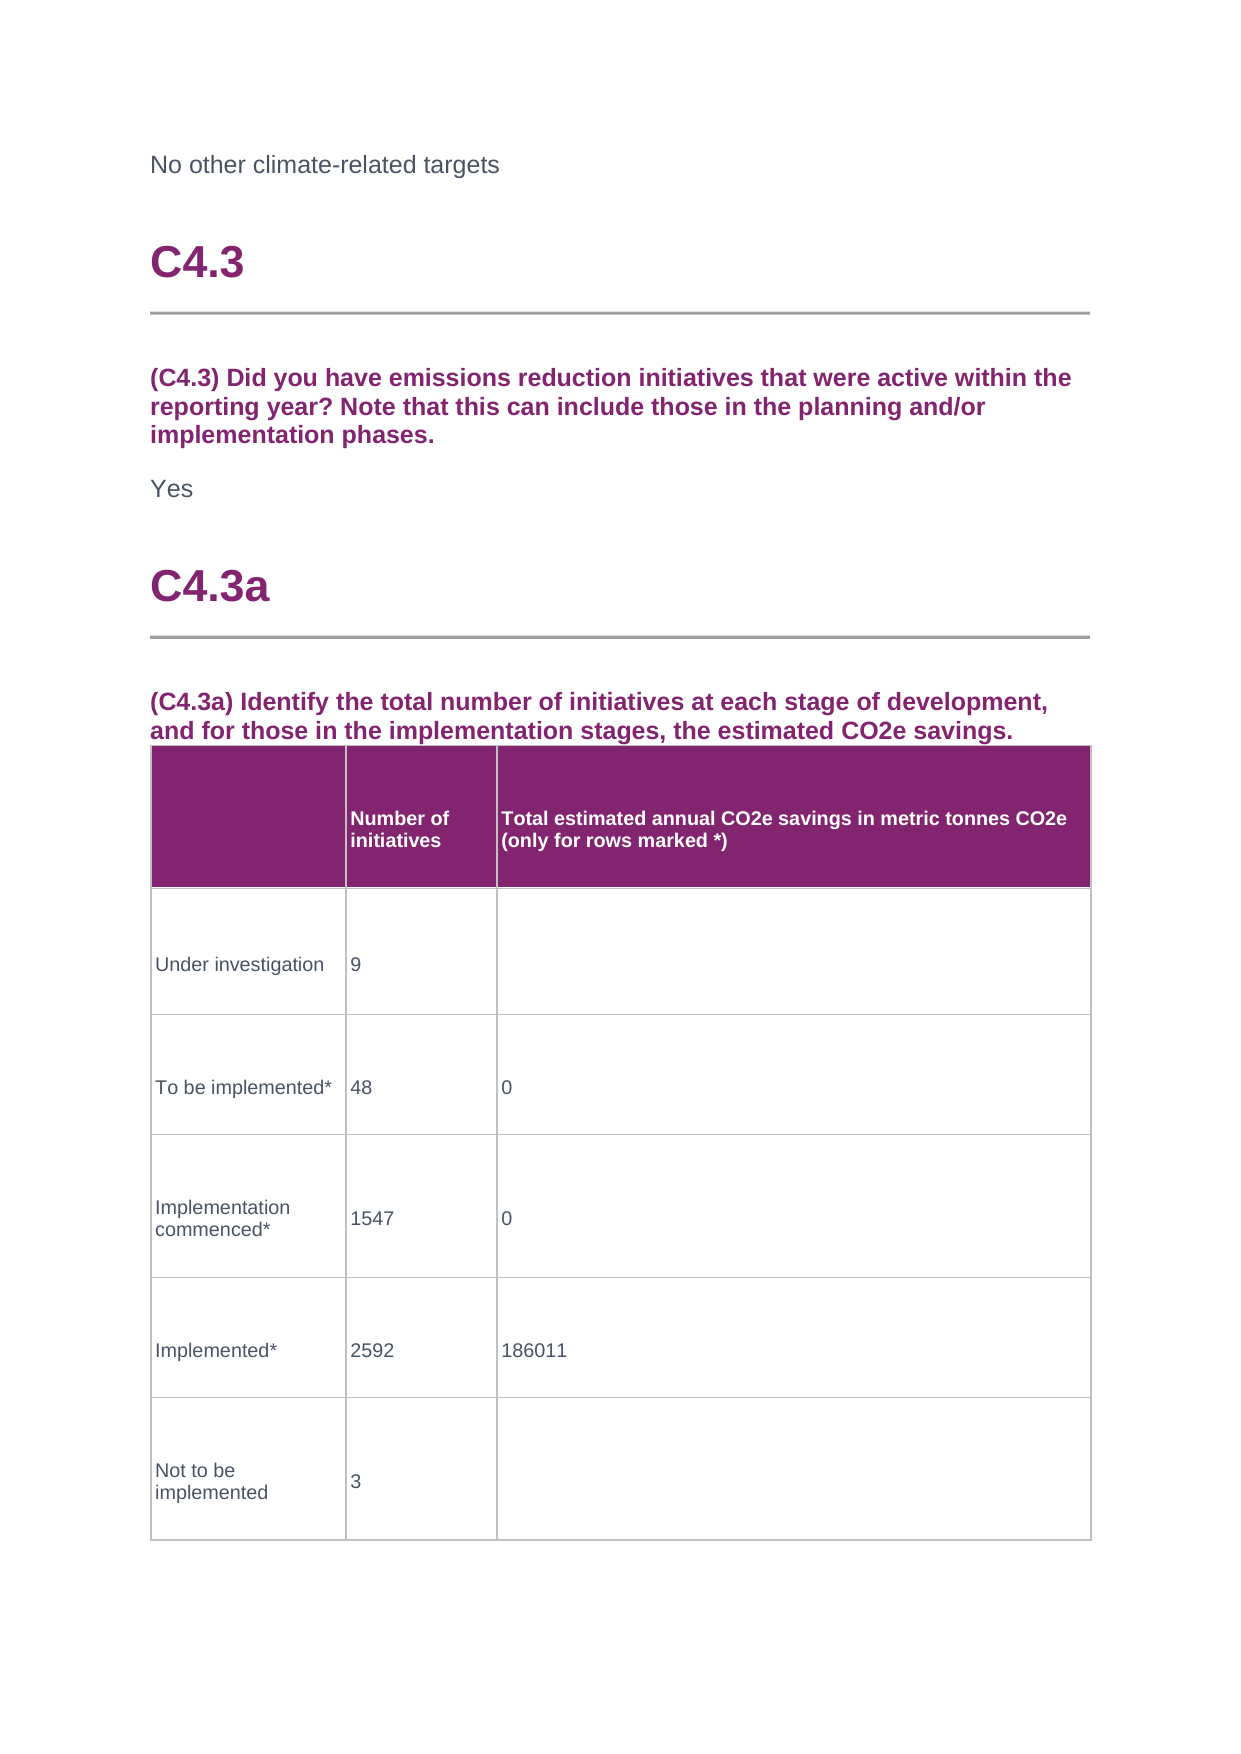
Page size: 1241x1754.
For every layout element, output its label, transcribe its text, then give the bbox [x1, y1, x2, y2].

table_header Total estimated annual CO2e savings in metric tonnes CO2e (only for rows marked *) [498, 746, 1090, 887]
table_cell 186011 [498, 1278, 1090, 1397]
subtitle (C4.3a) Identify the total number of initiatives at each stage of development, and for those in the implementation stages, the estimated CO2e savings. [150, 687, 1090, 744]
table_cell [498, 1398, 1090, 1539]
table_header [152, 746, 345, 887]
table_cell 3 [347, 1398, 496, 1539]
table_cell [498, 889, 1090, 1013]
table_cell 0 [498, 1135, 1090, 1276]
table_cell 9 [347, 889, 496, 1013]
text Yes [150, 474, 1090, 503]
table_cell 0 [498, 1015, 1090, 1134]
text No other climate-related targets [150, 150, 1090, 179]
subtitle C4.3 [150, 179, 1090, 287]
subtitle C4.3a [150, 503, 1090, 611]
table_cell 2592 [347, 1278, 496, 1397]
table_cell Under investigation [152, 889, 345, 1013]
table_cell Implementation commenced* [152, 1135, 345, 1276]
table_cell Not to be implemented [152, 1398, 345, 1539]
table_cell 1547 [347, 1135, 496, 1276]
table_cell 48 [347, 1015, 496, 1134]
table_cell Implemented* [152, 1278, 345, 1397]
table_cell To be implemented* [152, 1015, 345, 1134]
subtitle (C4.3) Did you have emissions reduction initiatives that were active within the reporting year? Note that this can include those in the planning and/or implementation phases. [150, 363, 1090, 449]
table_header Number of initiatives [347, 746, 496, 887]
